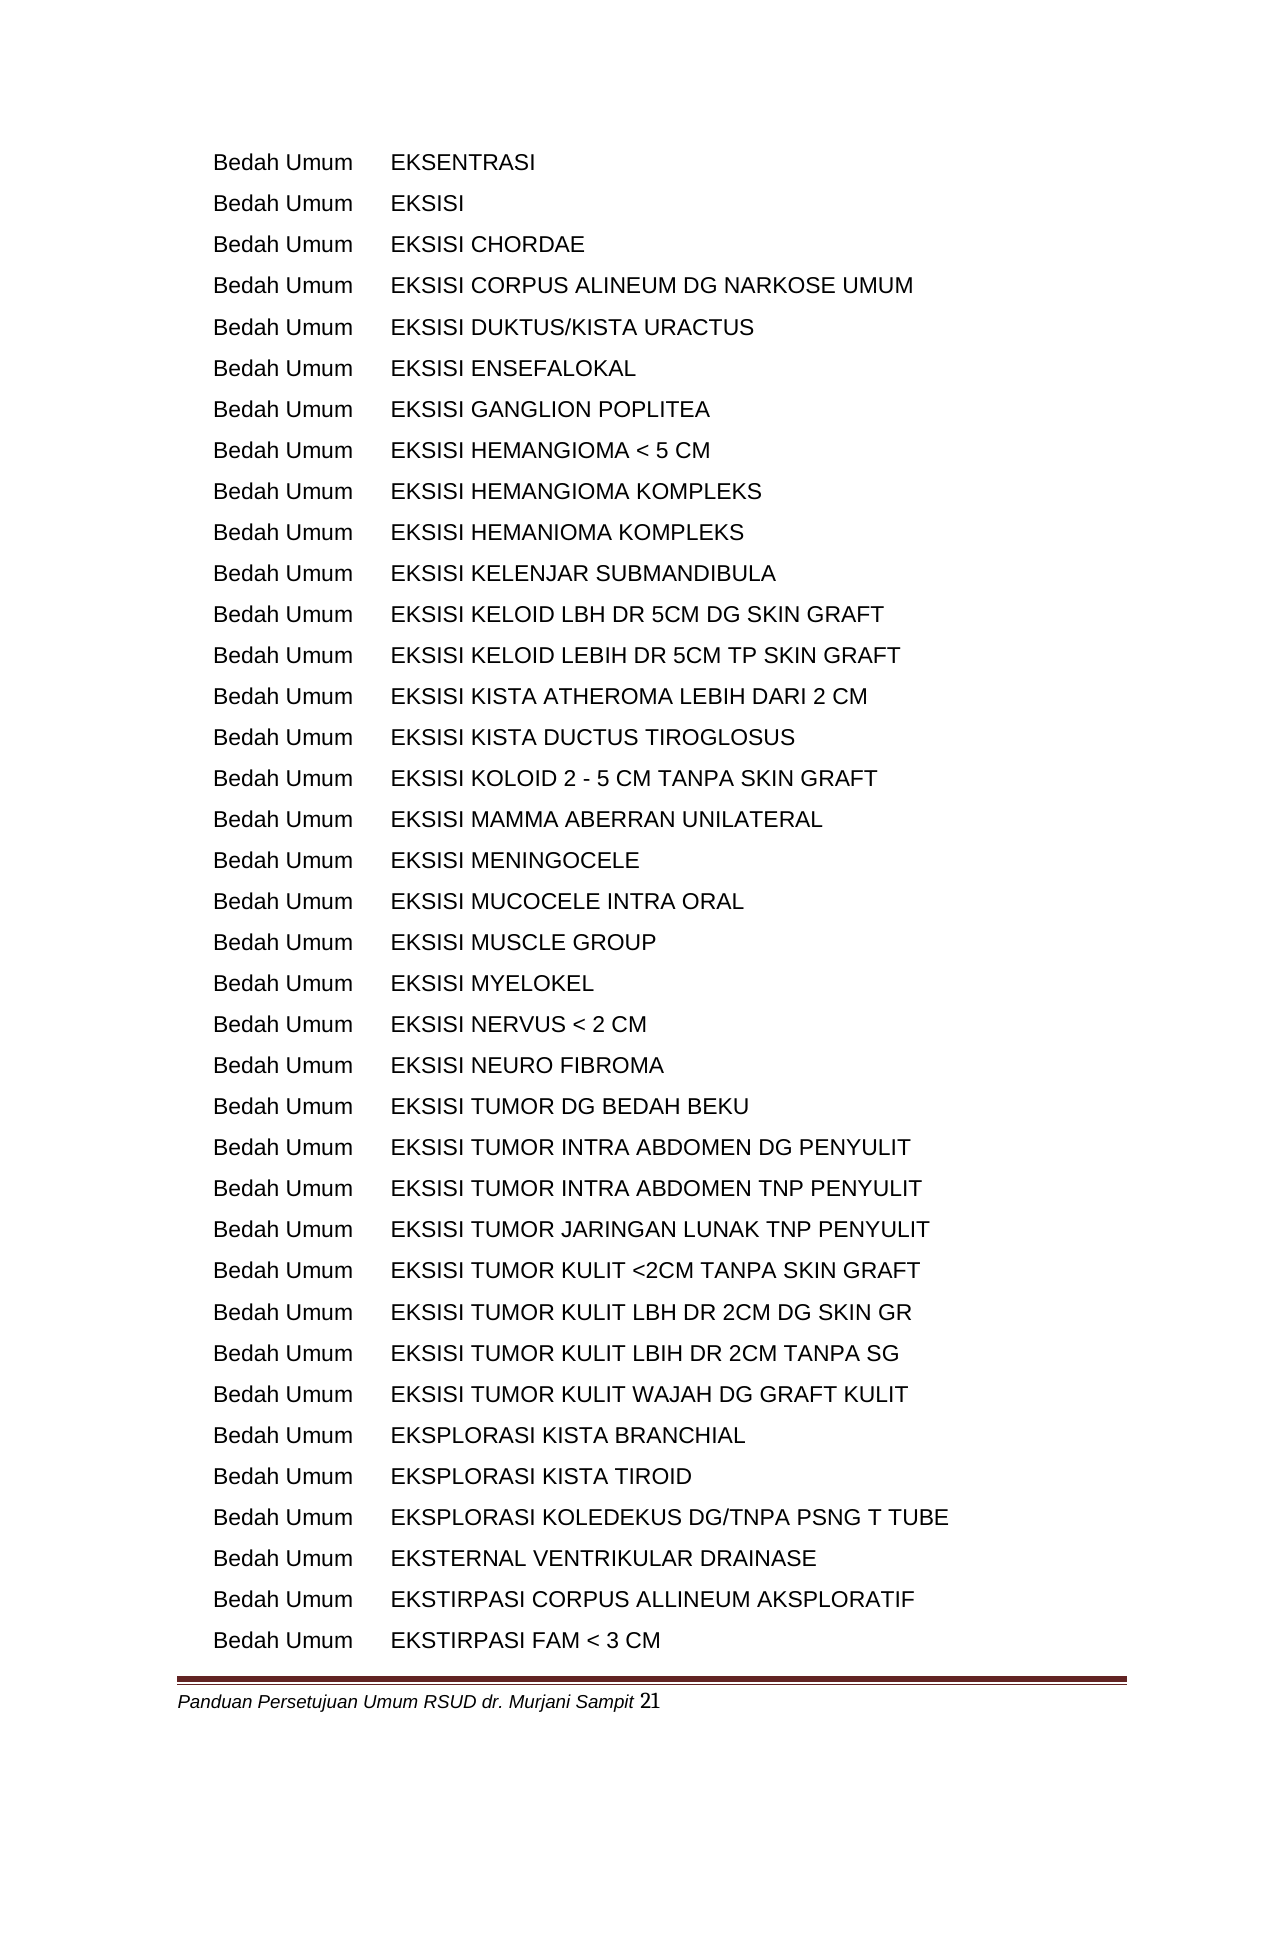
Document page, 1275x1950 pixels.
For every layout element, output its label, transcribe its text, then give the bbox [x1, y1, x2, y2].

table_cell EKSISI MYELOKEL [389, 969, 1042, 1009]
table_cell Bedah Umum [177, 1625, 389, 1666]
table_cell EKSISI CORPUS ALINEUM DG NARKOSE UMUM [389, 271, 1042, 312]
table_cell EKSISI MUSCLE GROUP [389, 928, 1042, 968]
table_cell EKSISI TUMOR DG BEDAH BEKU [389, 1092, 1042, 1133]
table_cell Bedah Umum [177, 1051, 389, 1092]
table_cell Bedah Umum [177, 763, 389, 804]
table_cell EKSISI TUMOR JARINGAN LUNAK TNP PENYULIT [389, 1215, 1042, 1256]
table_cell EKSISI KELOID LBH DR 5CM DG SKIN GRAFT [389, 599, 1042, 640]
table_cell EKSPLORASI KOLEDEKUS DG/TNPA PSNG T TUBE [389, 1502, 1042, 1543]
table_cell Bedah Umum [177, 681, 389, 722]
table_cell Bedah Umum [177, 148, 389, 189]
table_cell Bedah Umum [177, 886, 389, 927]
table_cell EKSISI TUMOR INTRA ABDOMEN DG PENYULIT [389, 1133, 1042, 1174]
table_cell Bedah Umum [177, 1133, 389, 1174]
table_cell EKSTIRPASI CORPUS ALLINEUM AKSPLORATIF [389, 1584, 1042, 1625]
table_cell Bedah Umum [177, 312, 389, 353]
table_cell EKSISI KISTA ATHEROMA LEBIH DARI 2 CM [389, 681, 1042, 722]
table_cell Bedah Umum [177, 1010, 389, 1051]
table_cell EKSTIRPASI FAM < 3 CM [389, 1625, 1042, 1666]
table_cell EKSISI KELENJAR SUBMANDIBULA [389, 558, 1042, 599]
table_cell Bedah Umum [177, 640, 389, 681]
table_cell Bedah Umum [177, 1174, 389, 1215]
table_cell Bedah Umum [177, 599, 389, 640]
table_cell EKSISI TUMOR KULIT <2CM TANPA SKIN GRAFT [389, 1256, 1042, 1297]
table_cell EKSTERNAL VENTRIKULAR DRAINASE [389, 1543, 1042, 1584]
table_cell EKSPLORASI KISTA BRANCHIAL [389, 1420, 1042, 1461]
table_cell Bedah Umum [177, 1297, 389, 1338]
table_cell EKSISI TUMOR KULIT WAJAH DG GRAFT KULIT [389, 1379, 1042, 1420]
table_cell Bedah Umum [177, 517, 389, 558]
table_cell Bedah Umum [177, 1420, 389, 1461]
table_cell Bedah Umum [177, 1543, 389, 1584]
table_cell EKSISI MENINGOCELE [389, 845, 1042, 886]
table_cell Bedah Umum [177, 969, 389, 1009]
table_cell Bedah Umum [177, 1256, 389, 1297]
table_cell EKSISI KELOID LEBIH DR 5CM TP SKIN GRAFT [389, 640, 1042, 681]
table_cell Bedah Umum [177, 476, 389, 517]
table_cell Bedah Umum [177, 1092, 389, 1133]
table_cell EKSENTRASI [389, 148, 1042, 189]
table_cell Bedah Umum [177, 1461, 389, 1502]
table_cell Bedah Umum [177, 189, 389, 230]
table_cell Bedah Umum [177, 230, 389, 271]
table_cell Bedah Umum [177, 722, 389, 763]
table_cell Bedah Umum [177, 928, 389, 968]
table_cell EKSISI TUMOR KULIT LBIH DR 2CM TANPA SG [389, 1338, 1042, 1379]
table_cell Bedah Umum [177, 1584, 389, 1625]
table_cell Bedah Umum [177, 353, 389, 394]
table_cell EKSISI GANGLION POPLITEA [389, 394, 1042, 435]
table_cell EKSPLORASI KISTA TIROID [389, 1461, 1042, 1502]
table_cell EKSISI NERVUS < 2 CM [389, 1010, 1042, 1051]
table_cell Bedah Umum [177, 435, 389, 476]
table_cell EKSISI CHORDAE [389, 230, 1042, 271]
table_cell EKSISI HEMANGIOMA < 5 CM [389, 435, 1042, 476]
table_cell Bedah Umum [177, 394, 389, 435]
table_cell Bedah Umum [177, 845, 389, 886]
table_cell Bedah Umum [177, 1215, 389, 1256]
table_cell EKSISI TUMOR INTRA ABDOMEN TNP PENYULIT [389, 1174, 1042, 1215]
table_cell EKSISI DUKTUS/KISTA URACTUS [389, 312, 1042, 353]
table_cell EKSISI NEURO FIBROMA [389, 1051, 1042, 1092]
table_cell Bedah Umum [177, 1502, 389, 1543]
table_cell EKSISI HEMANGIOMA KOMPLEKS [389, 476, 1042, 517]
table_cell EKSISI ENSEFALOKAL [389, 353, 1042, 394]
table_cell EKSISI MAMMA ABERRAN UNILATERAL [389, 804, 1042, 845]
table_cell EKSISI KISTA DUCTUS TIROGLOSUS [389, 722, 1042, 763]
table_cell EKSISI KOLOID 2 - 5 CM TANPA SKIN GRAFT [389, 763, 1042, 804]
table_cell EKSISI MUCOCELE INTRA ORAL [389, 886, 1042, 927]
table_cell Bedah Umum [177, 558, 389, 599]
table_cell EKSISI TUMOR KULIT LBH DR 2CM DG SKIN GR [389, 1297, 1042, 1338]
table_cell Bedah Umum [177, 804, 389, 845]
table_cell Bedah Umum [177, 271, 389, 312]
table_cell Bedah Umum [177, 1338, 389, 1379]
table_cell Bedah Umum [177, 1379, 389, 1420]
table_cell EKSISI HEMANIOMA KOMPLEKS [389, 517, 1042, 558]
table_cell EKSISI [389, 189, 1042, 230]
